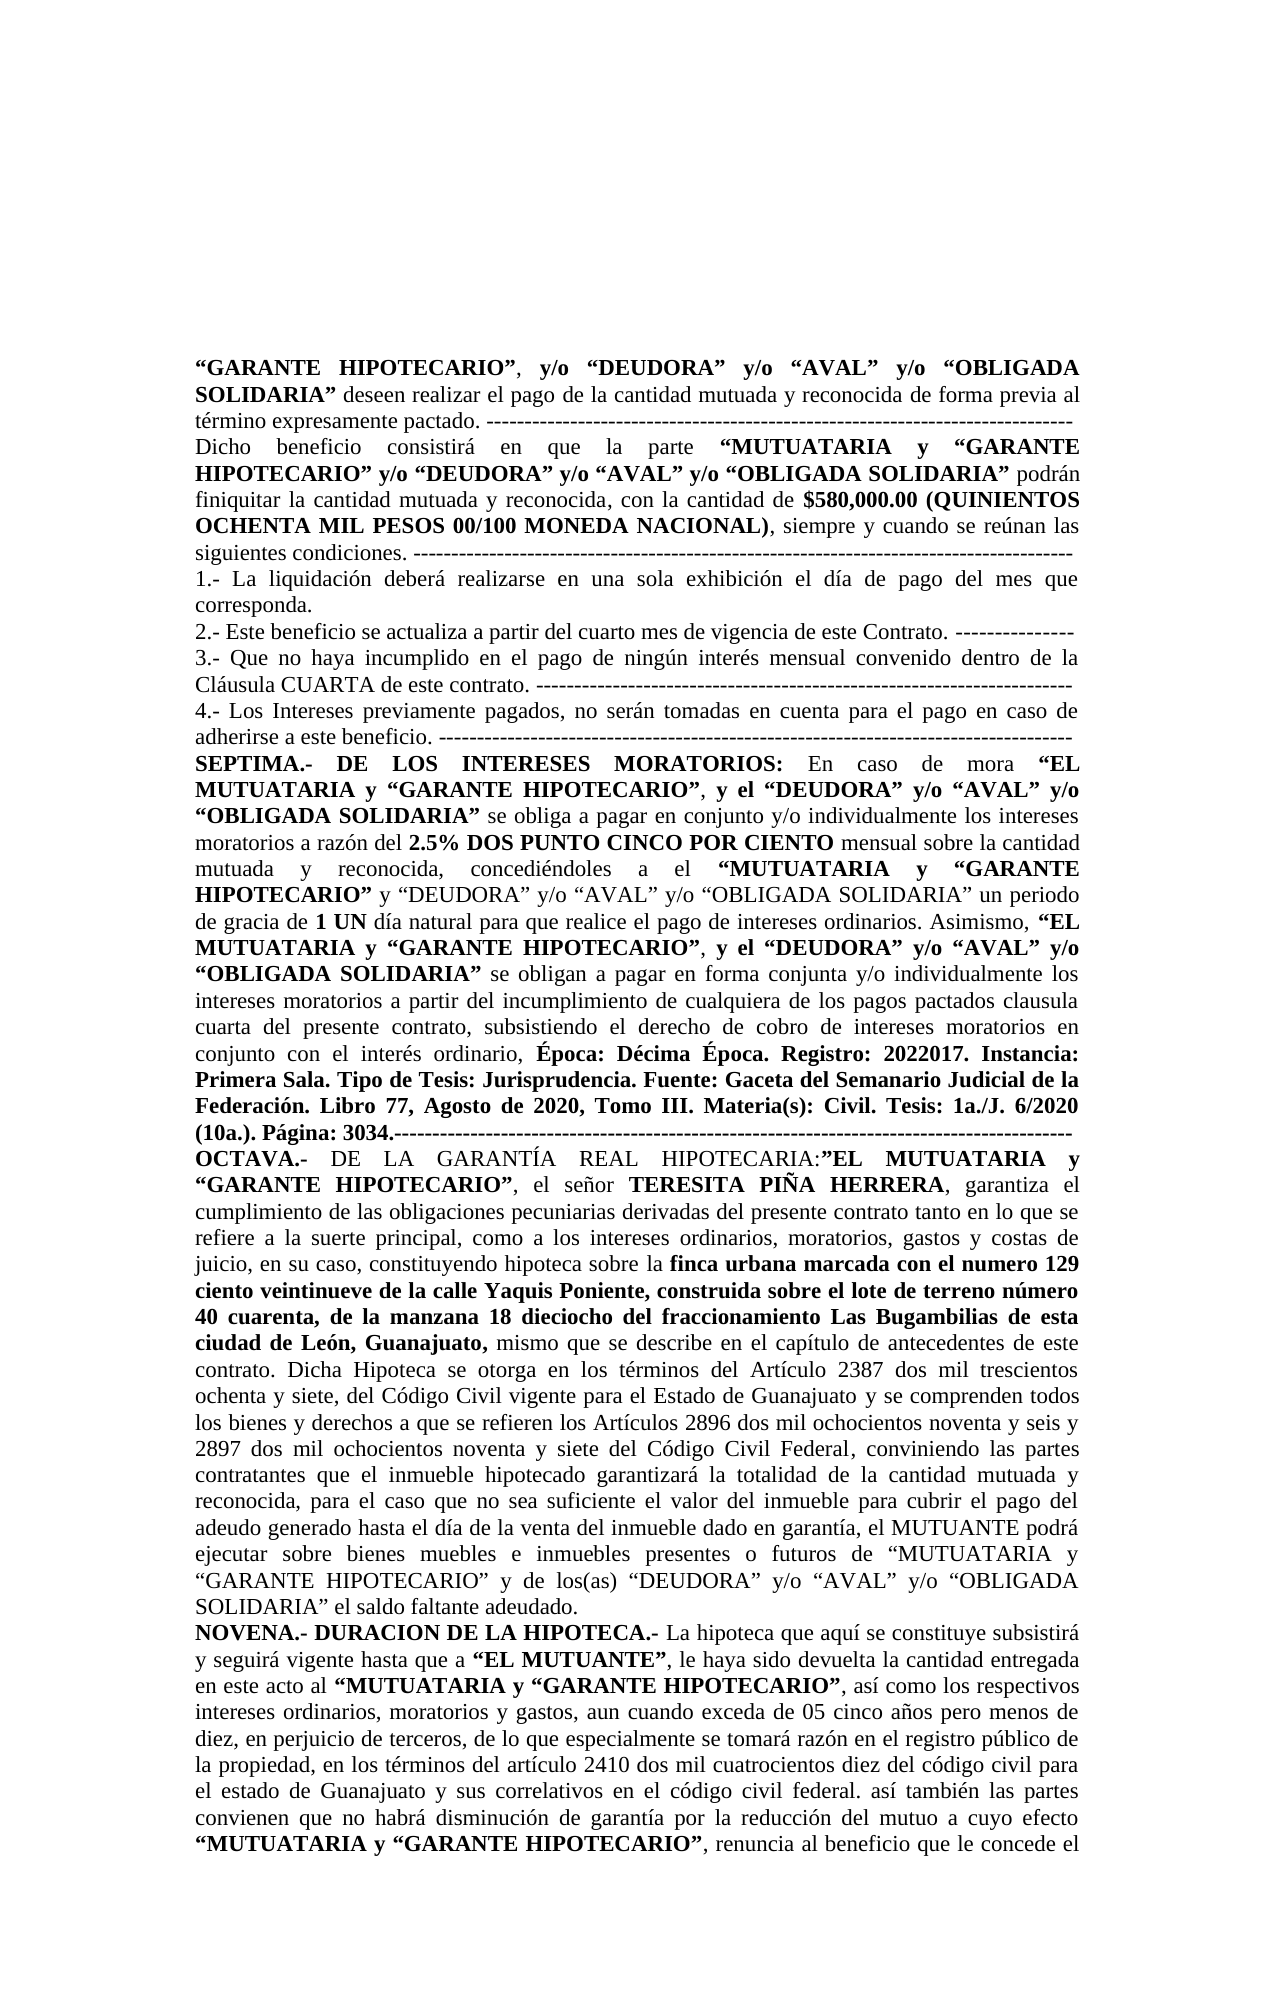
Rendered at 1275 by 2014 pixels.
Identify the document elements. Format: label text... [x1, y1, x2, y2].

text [195, 354, 1080, 433]
text OCTAVA.- DE LA GARANTÍA REAL HIPOTECARIA:”EL MUTUATARIA y “GARANTE HIPOTECARIO”, el señor TERESITA PIÑA HERRERA, garantiza el cumplimiento de las obligaciones pecuniarias derivadas del presente contrato tanto en lo que se refiere a la suerte principal, como a los intereses ordinarios, moratorios, gastos y costas de juicio, en su caso, constituyendo hipoteca sobre la finca urbana marcada con el numero 129 ciento veintinueve de la calle Yaquis Poniente, construida sobre el lote de terreno número 40 cuarenta, de la manzana 18 dieciocho del fraccionamiento Las Bugambilias de esta ciudad de León, Guanajuato, mismo que se describe en el capítulo de antecedentes de este contrato. Dicha Hipoteca se otorga en los términos del Artículo 2387 dos mil trescientos ochenta y siete, del Código Civil vigente para el Estado de Guanajuato y se comprenden todos los bienes y derechos a que se refieren los Artículos 2896 dos mil ochocientos noventa y seis y 2897 dos mil ochocientos noventa y siete del Código Civil Federal, conviniendo las partes contratantes que el inmueble hipotecado garantizará la totalidad de la cantidad mutuada y reconocida, para el caso que no sea suficiente el valor del inmueble para cubrir el pago del adeudo generado hasta el día de la venta del inmueble dado en garantía, el MUTUANTE podrá ejecutar sobre bienes muebles e inmuebles presentes o futuros de “MUTUATARIA y “GARANTE HIPOTECARIO” y de los(as) “DEUDORA” y/o “AVAL” y/o “OBLIGADA SOLIDARIA” el saldo faltante adeudado. [195, 1145, 1080, 1619]
text 2.- Este beneficio se actualiza a partir del cuarto mes de vigencia de este Contrato. [195, 618, 1080, 644]
text Dicho beneficio consistirá en que la parte “MUTUATARIA y “GARANTE HIPOTECARIO” y/o “DEUDORA” y/o “AVAL” y/o “OBLIGADA SOLIDARIA” podrán finiquitar la cantidad mutuada y reconocida, con la cantidad de $580,000.00 (QUINIENTOS OCHENTA MIL PESOS 00/100 MONEDA NACIONAL), siempre y cuando se reúnan las siguientes condiciones. [195, 433, 1080, 565]
text 3.- Que no haya incumplido en el pago de ningún interés mensual convenido dentro de la Cláusula CUARTA de este contrato. [195, 644, 1080, 697]
text 1.- La liquidación deberá realizarse en una sola exhibición el día de pago del mes que corresponda. [195, 565, 1080, 618]
text 4.- Los Intereses previamente pagados, no serán tomadas en cuenta para el pago en caso de adherirse a este beneficio. [195, 697, 1080, 750]
text SEPTIMA.- DE LOS INTERESES MORATORIOS: En caso de mora “EL MUTUATARIA y “GARANTE HIPOTECARIO”, y el “DEUDORA” y/o “AVAL” y/o “OBLIGADA SOLIDARIA” se obliga a pagar en conjunto y/o individualmente los intereses moratorios a razón del 2.5% DOS PUNTO CINCO POR CIENTO mensual sobre la cantidad mutuada y reconocida, concediéndoles a el “MUTUATARIA y “GARANTE HIPOTECARIO” y “DEUDORA” y/o “AVAL” y/o “OBLIGADA SOLIDARIA” un periodo de gracia de 1 UN día natural para que realice el pago de intereses ordinarios. Asimismo, “EL MUTUATARIA y “GARANTE HIPOTECARIO”, y el “DEUDORA” y/o “AVAL” y/o “OBLIGADA SOLIDARIA” se obligan a pagar en forma conjunta y/o individualmente los intereses moratorios a partir del incumplimiento de cualquiera de los pagos pactados clausula cuarta del presente contrato, subsistiendo el derecho de cobro de intereses moratorios en conjunto con el interés ordinario, Época: Décima Época. Registro: 2022017. Instancia: Primera Sala. Tipo de Tesis: Jurisprudencia. Fuente: Gaceta del Semanario Judicial de la Federación. Libro 77, Agosto de 2020, Tomo III. Materia(s): Civil. Tesis: 1a./J. 6/2020 (10a.). Página: 3034. [195, 750, 1080, 1145]
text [195, 1619, 1080, 1857]
